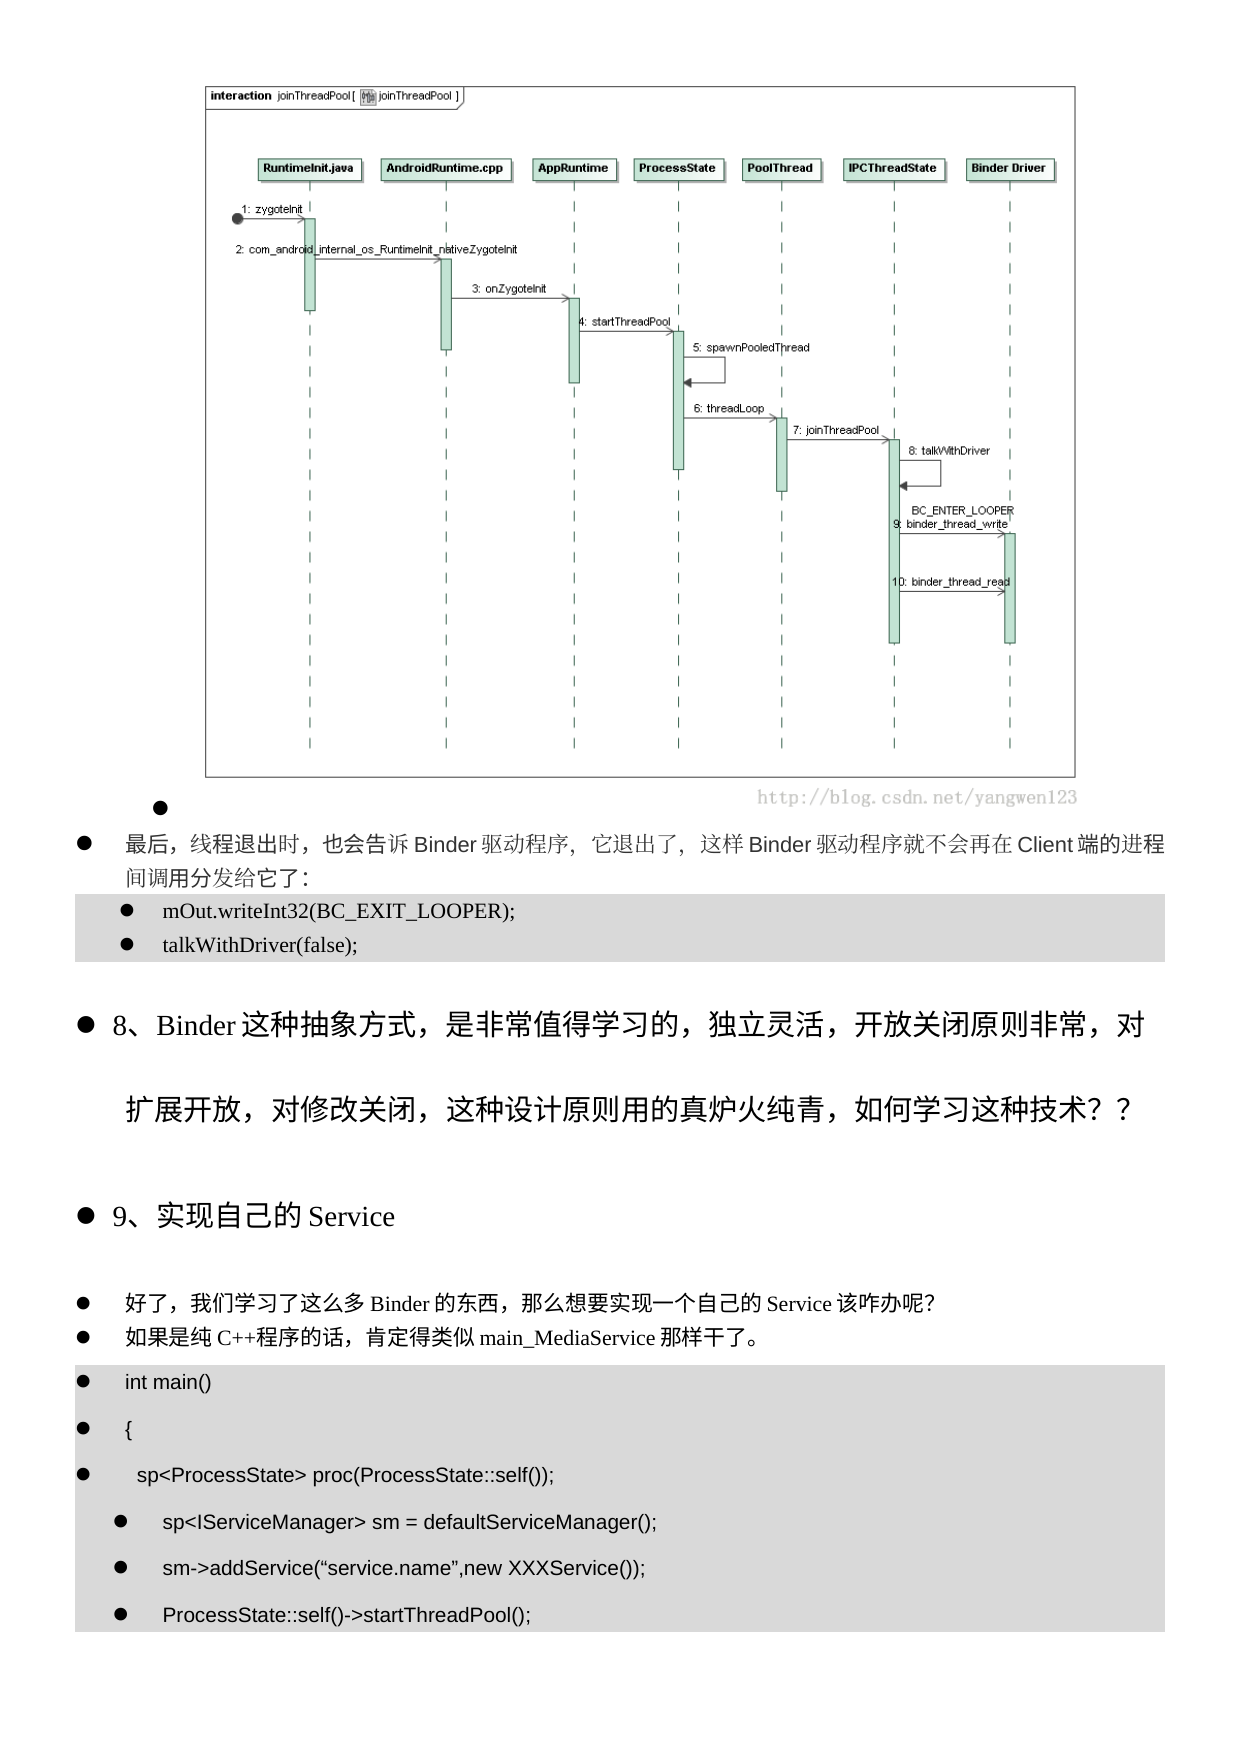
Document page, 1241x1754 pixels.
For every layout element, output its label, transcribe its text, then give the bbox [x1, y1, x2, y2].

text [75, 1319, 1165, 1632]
subtitle 8、Binder这种抽象方式，是非常值得学习的，独立灵活，开放关闭原则非常，对扩展开放，对修改关闭，这种设计原则用的真炉火纯青，如何学习这种技术？？ [75, 989, 1165, 1142]
subtitle 9、实现自己的Service [75, 1179, 1165, 1247]
text talkWithDriver(false); [75, 928, 1165, 962]
text mOut.writeInt32(BC_EXIT_LOOPER); [75, 894, 1165, 928]
picture [200, 81, 1090, 818]
text 好了，我们学习了这么多Binder的东西，那么想要实现一个自己的Service该咋办呢？ [75, 1285, 1165, 1319]
text 最后，线程退出时，也会告诉Binder驱动程序，它退出了，这样Binder驱动程序就不会再在Client端的进程间调用分发给它了： [75, 826, 1165, 894]
